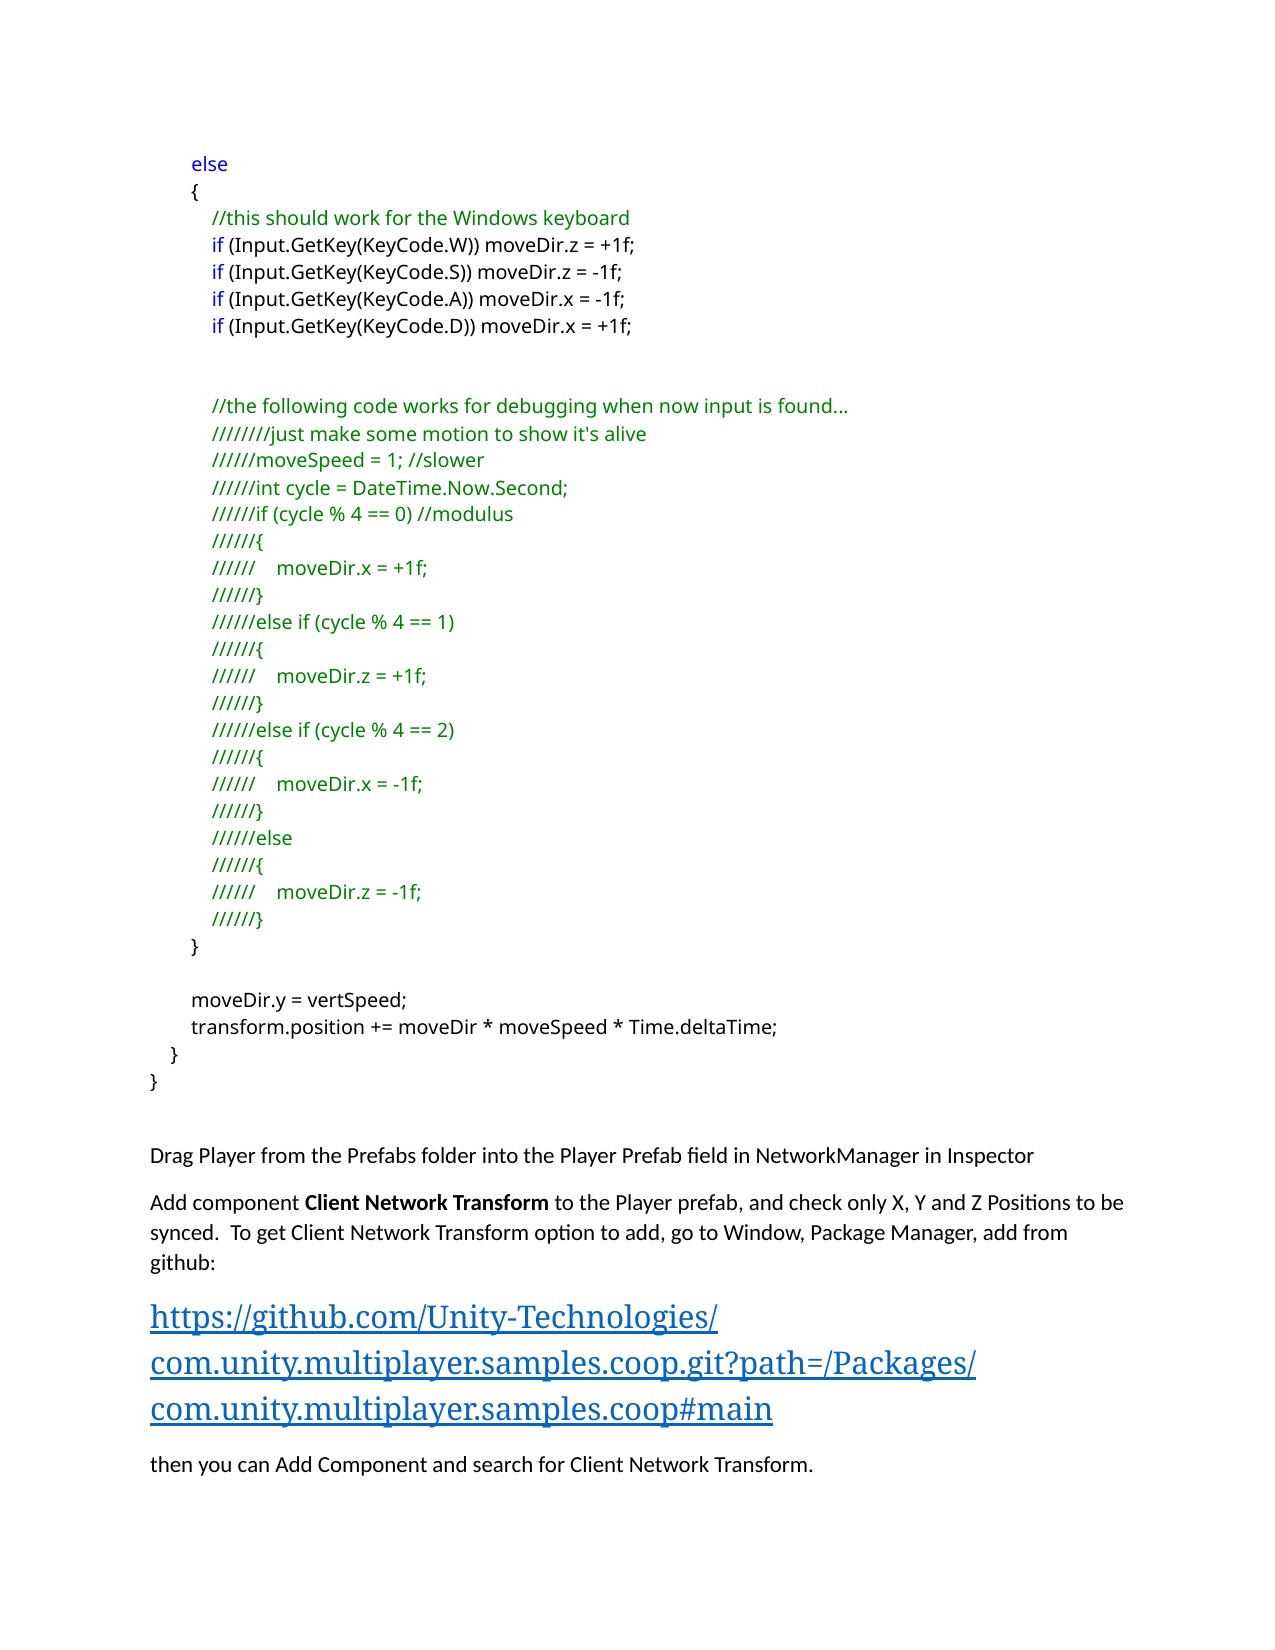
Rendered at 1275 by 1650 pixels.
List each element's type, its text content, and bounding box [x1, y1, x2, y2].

text transform.position += moveDir * moveSpeed * Time.deltaTime; [150, 1013, 1125, 1040]
text //////else if (cycle % 4 == 1) [150, 609, 1125, 636]
text //////} [150, 582, 1125, 609]
text ////// moveDir.x = +1f; [150, 555, 1125, 582]
text if (Input.GetKey(KeyCode.A)) moveDir.x = -1f; [150, 285, 1125, 312]
text //////{ [150, 743, 1125, 771]
text //////else [150, 824, 1125, 851]
text { [150, 177, 1125, 204]
text //////{ [150, 636, 1125, 663]
text then you can Add Component and search for Client Network Transform. [150, 1450, 1125, 1478]
text else [150, 150, 1125, 177]
text } [150, 1040, 1125, 1067]
text https://github.com/Unity-Technologies/com.unity.multiplayer.samples.coop.git?path=/Packages/com.unity.multiplayer.samples.coop#main [150, 1295, 1125, 1430]
text Drag Player from the Prefabs folder into the Player Prefab field in NetworkManager in Inspector [150, 1141, 1125, 1169]
text if (Input.GetKey(KeyCode.D)) moveDir.x = +1f; [150, 312, 1125, 339]
text //////{ [150, 528, 1125, 555]
text //the following code works for debugging when now input is found... [150, 393, 1125, 420]
text if (Input.GetKey(KeyCode.W)) moveDir.z = +1f; [150, 231, 1125, 258]
text } [150, 1067, 1125, 1094]
text moveDir.y = vertSpeed; [150, 986, 1125, 1013]
text ////// moveDir.x = -1f; [150, 771, 1125, 797]
text //////if (cycle % 4 == 0) //modulus [150, 501, 1125, 528]
text //this should work for the Windows keyboard [150, 204, 1125, 231]
text //////} [150, 905, 1125, 932]
text ////////just make some motion to show it's alive [150, 420, 1125, 447]
text //////else if (cycle % 4 == 2) [150, 717, 1125, 743]
text } [150, 932, 1125, 959]
text //////int cycle = DateTime.Now.Second; [150, 474, 1125, 501]
text //////moveSpeed = 1; //slower [150, 447, 1125, 474]
text if (Input.GetKey(KeyCode.S)) moveDir.z = -1f; [150, 258, 1125, 285]
text ////// moveDir.z = -1f; [150, 878, 1125, 905]
text Add component Client Network Transform to the Player prefab, and check only X, Y and Z Positions to be synced. To get Client Network Transform option to add, go to Window, Package Manager, add from github: [150, 1188, 1125, 1276]
text //////} [150, 689, 1125, 717]
text //////} [150, 797, 1125, 824]
text ////// moveDir.z = +1f; [150, 663, 1125, 689]
text //////{ [150, 851, 1125, 878]
